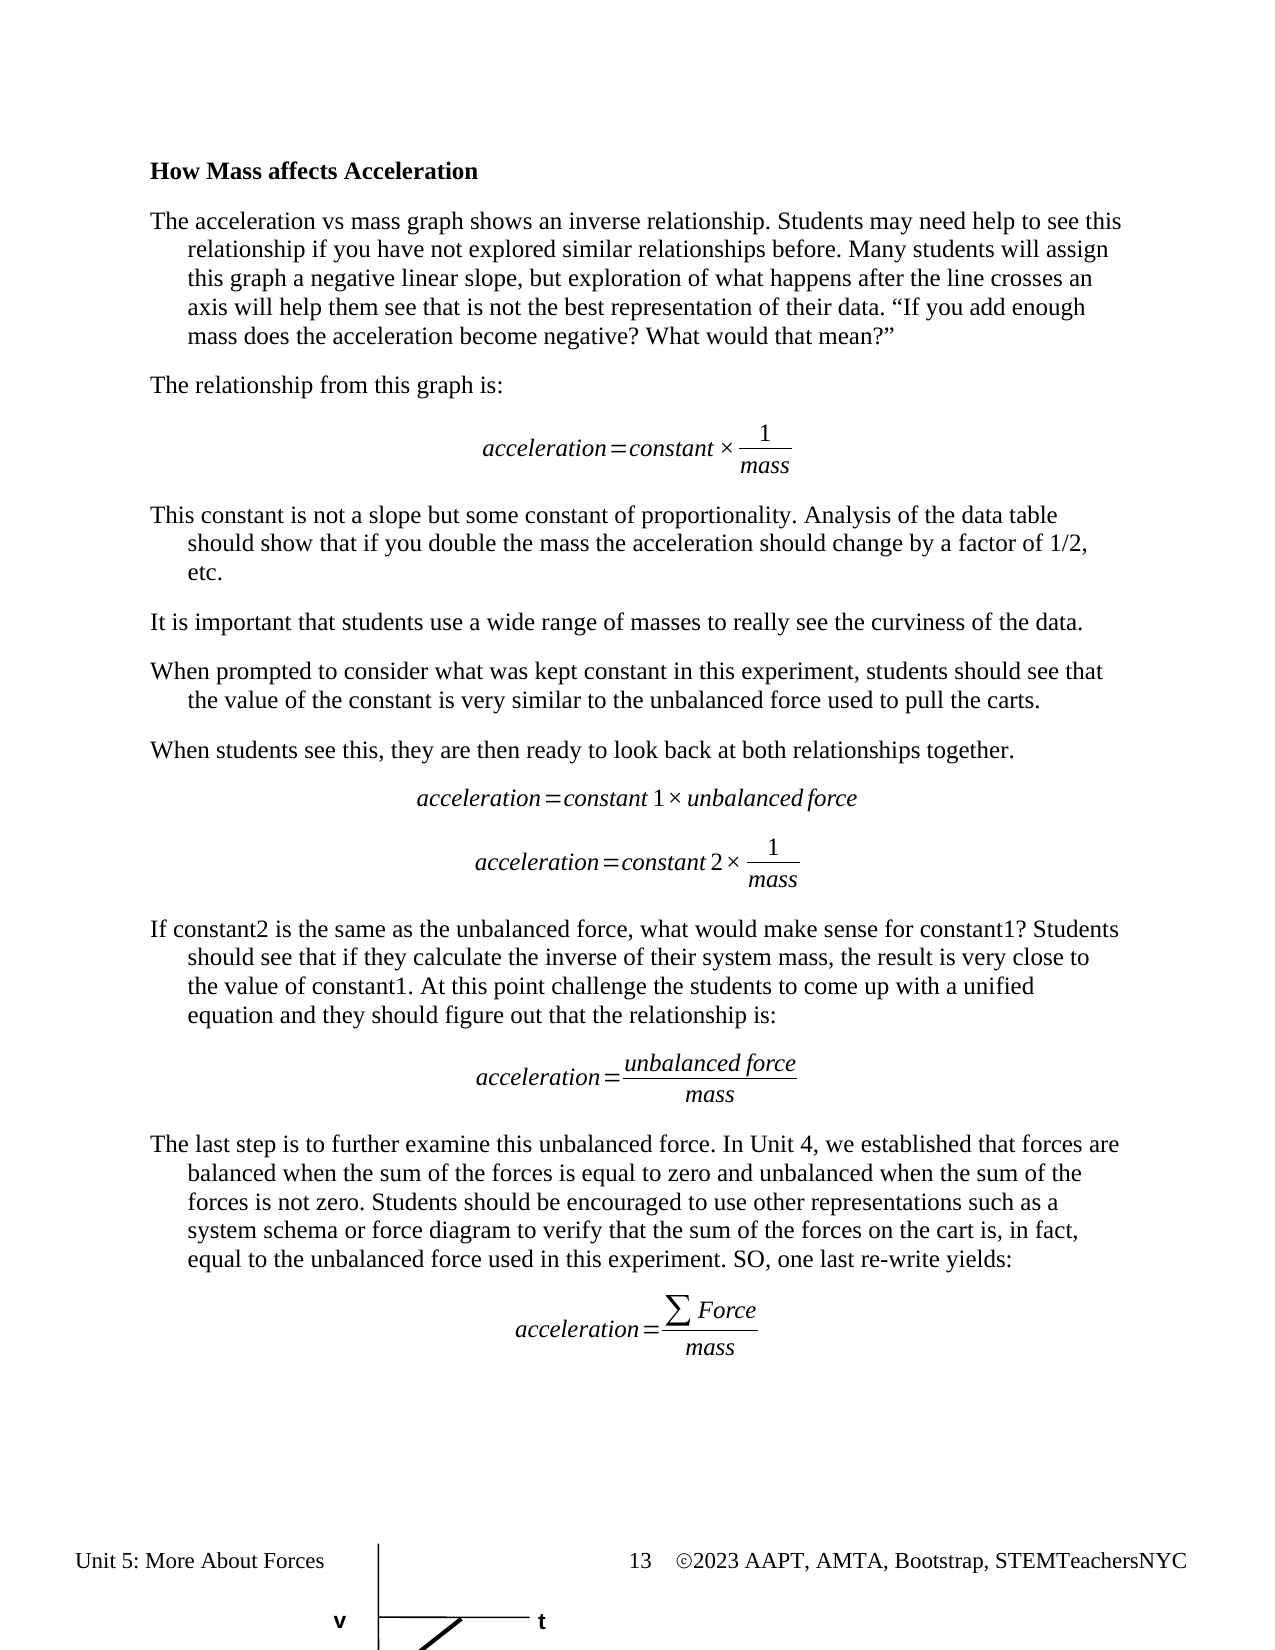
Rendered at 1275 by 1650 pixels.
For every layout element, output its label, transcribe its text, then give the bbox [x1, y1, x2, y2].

text If constant2 is the same as the unbalanced force, what would make sense for constant1? Students should see that if they calculate the inverse of their system mass, the result is very close to the value of constant1. At this point challenge the students to come up with a unified equation and they should figure out that the relationship is: [150, 914, 1125, 1029]
text The relationship from this graph is: [150, 370, 1125, 399]
text When students see this, they are then ready to look back at both relationships together. [150, 735, 1125, 763]
text When prompted to consider what was kept constant in this experiment, students should see that the value of the constant is very similar to the unbalanced force used to pull the carts. [150, 656, 1125, 714]
text This constant is not a slope but some constant of proportionality. Analysis of the data table should show that if you double the mass the acceleration should change by a factor of 1/2, etc. [150, 500, 1125, 586]
text The last step is to further examine this unbalanced force. In Unit 4, we established that forces are balanced when the sum of the forces is equal to zero and unbalanced when the sum of the forces is not zero. Students should be encouraged to use other representations such as a system schema or force diagram to verify that the sum of the forces on the cart is, in fact, equal to the unbalanced force used in this experiment. SO, one last re-write yields: [150, 1129, 1125, 1273]
text The acceleration vs mass graph shows an inverse relationship. Students may need help to see this relationship if you have not explored similar relationships before. Many students will assign this graph a negative linear slope, but exploration of what happens after the line crosses an axis will help them see that is not the best representation of their data. “If you add enough mass does the acceleration become negative? What would that mean?” [150, 206, 1125, 349]
text How Mass affects Acceleration [150, 156, 1125, 185]
text It is important that students use a wide range of masses to really see the curviness of the data. [150, 607, 1125, 636]
